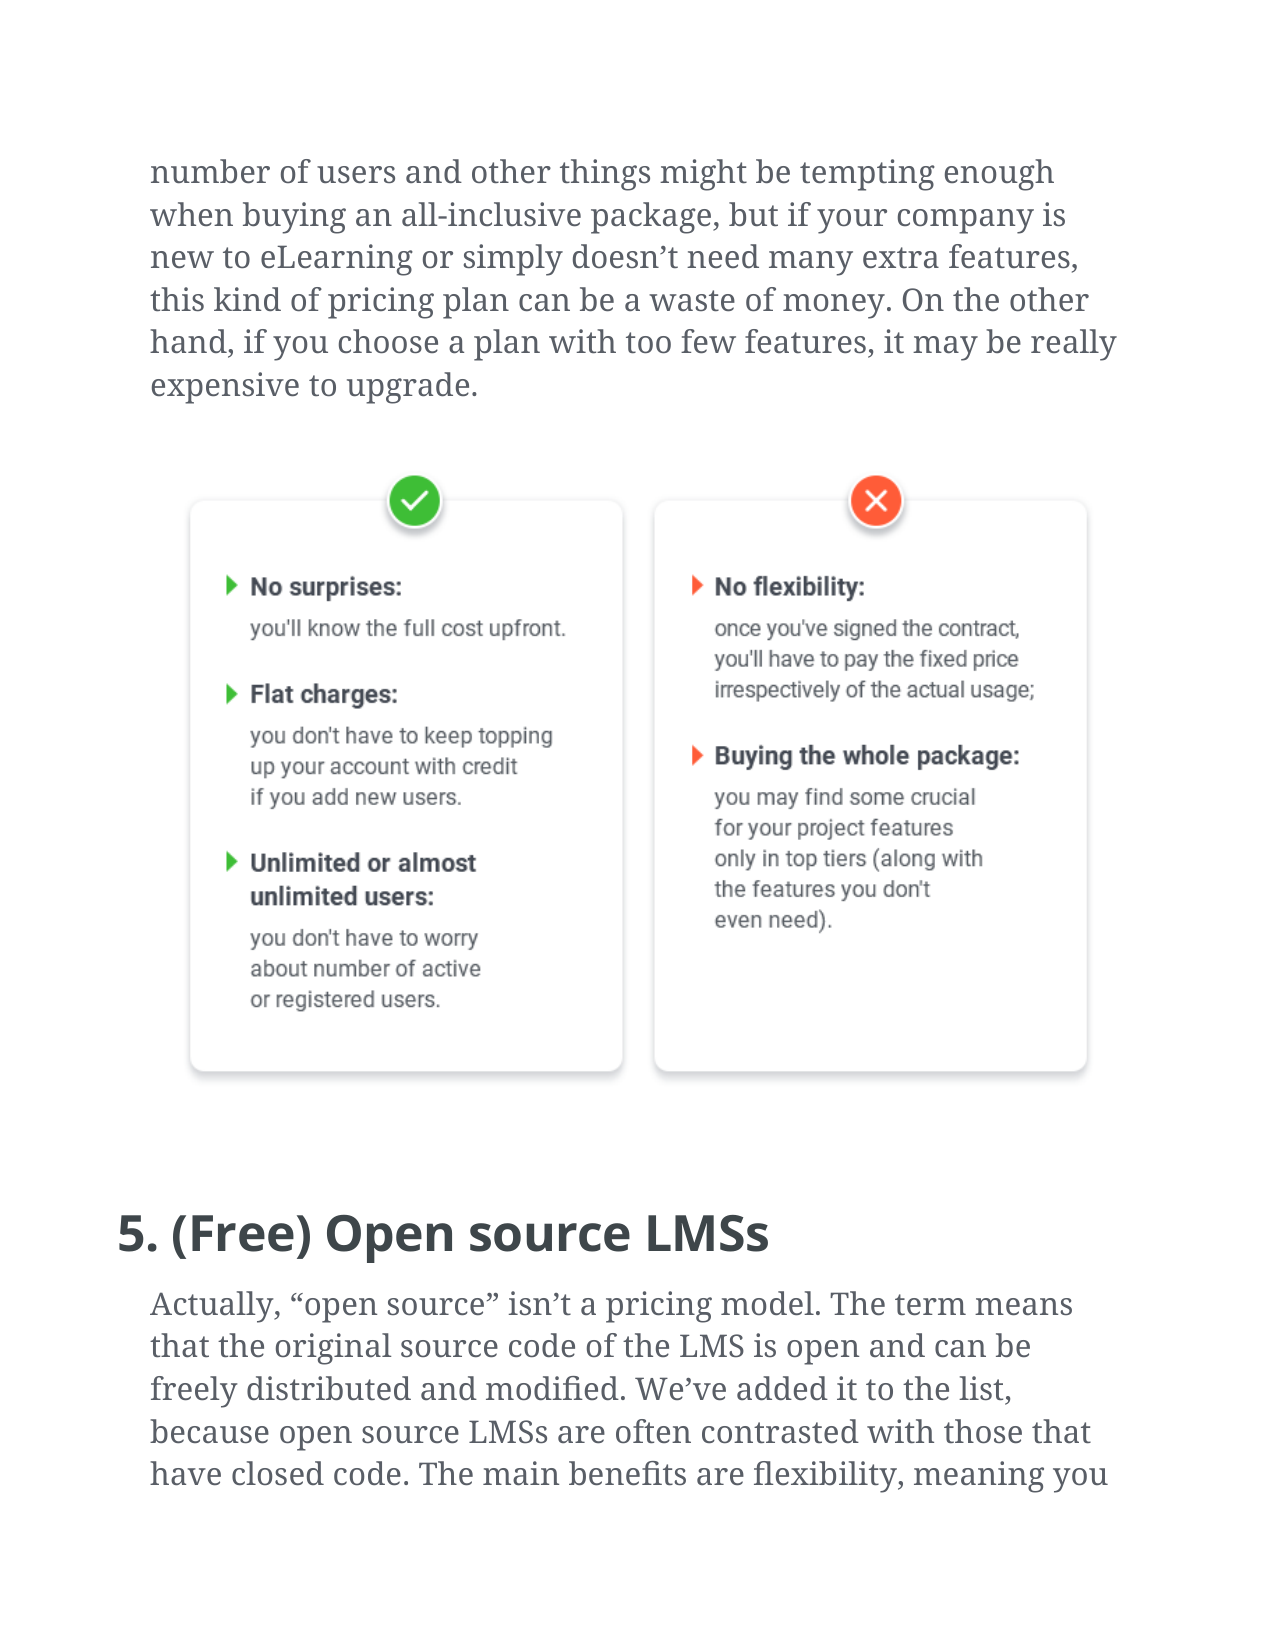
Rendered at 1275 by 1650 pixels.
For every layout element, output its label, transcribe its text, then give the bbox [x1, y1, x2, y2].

picture [150, 452, 1125, 1105]
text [150, 150, 1125, 406]
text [150, 1282, 1125, 1495]
text 5. (Free) Open source LMSs [117, 1198, 1125, 1266]
